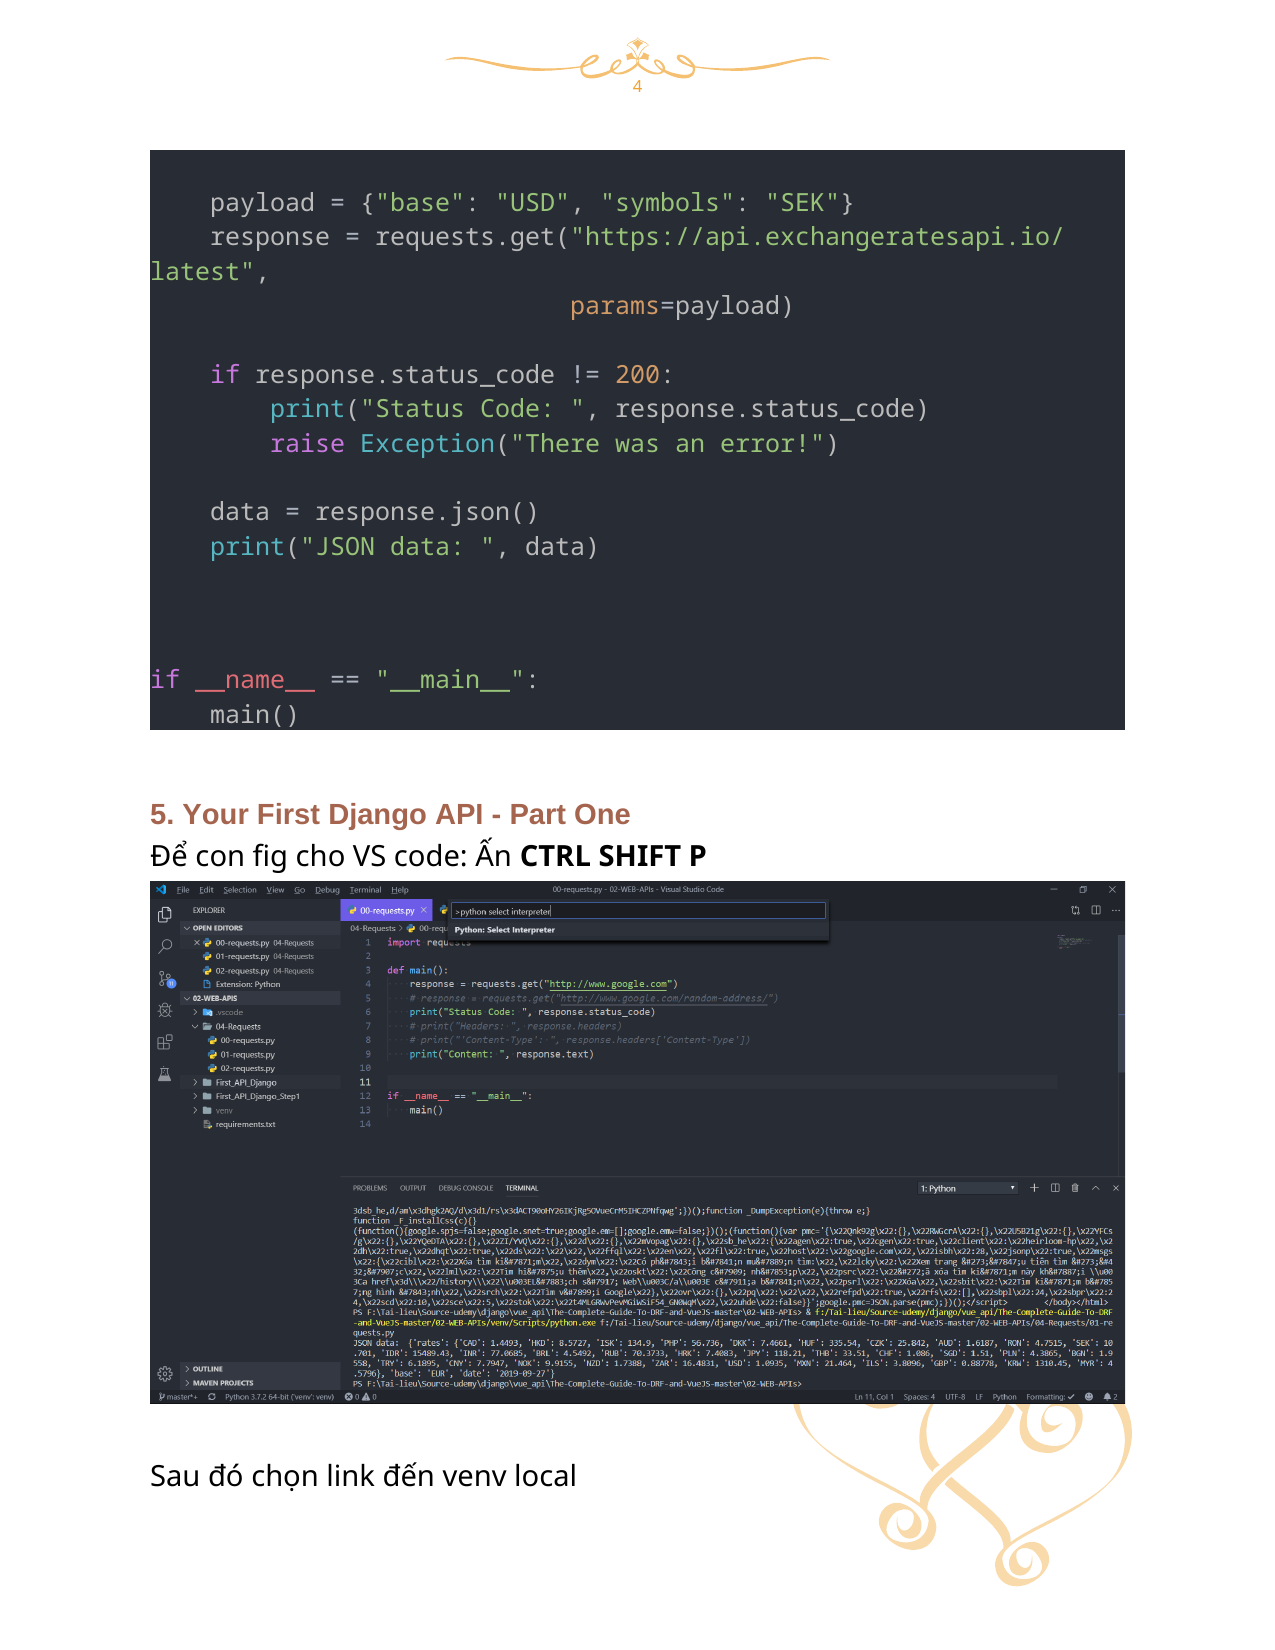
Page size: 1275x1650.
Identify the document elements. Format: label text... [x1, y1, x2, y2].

text if __name__ == "__main__": [150, 662, 1125, 696]
text response = requests.get("https://api.exchangeratesapi.io/latest", [150, 219, 1125, 287]
text payload = {"base": "USD", "symbols": "SEK"} [150, 184, 1125, 219]
text 5. Your First Django API - Part One [150, 797, 1125, 830]
text print("JSON data: ", data) [150, 528, 1125, 562]
picture [150, 881, 1125, 1404]
text params=payload) [150, 287, 1125, 322]
text raise Exception("There was an error!") [150, 425, 1125, 459]
text data = response.json() [150, 494, 1125, 528]
text if response.status_code != 200: [150, 356, 1125, 391]
text Để con fig cho VS code: Ấn CTRL SHIFT P [150, 835, 1125, 875]
text Sau đó chọn link đến venv local [150, 1456, 1125, 1495]
text print("Status Code: ", response.status_code) [150, 391, 1125, 425]
text main() [150, 696, 1125, 730]
